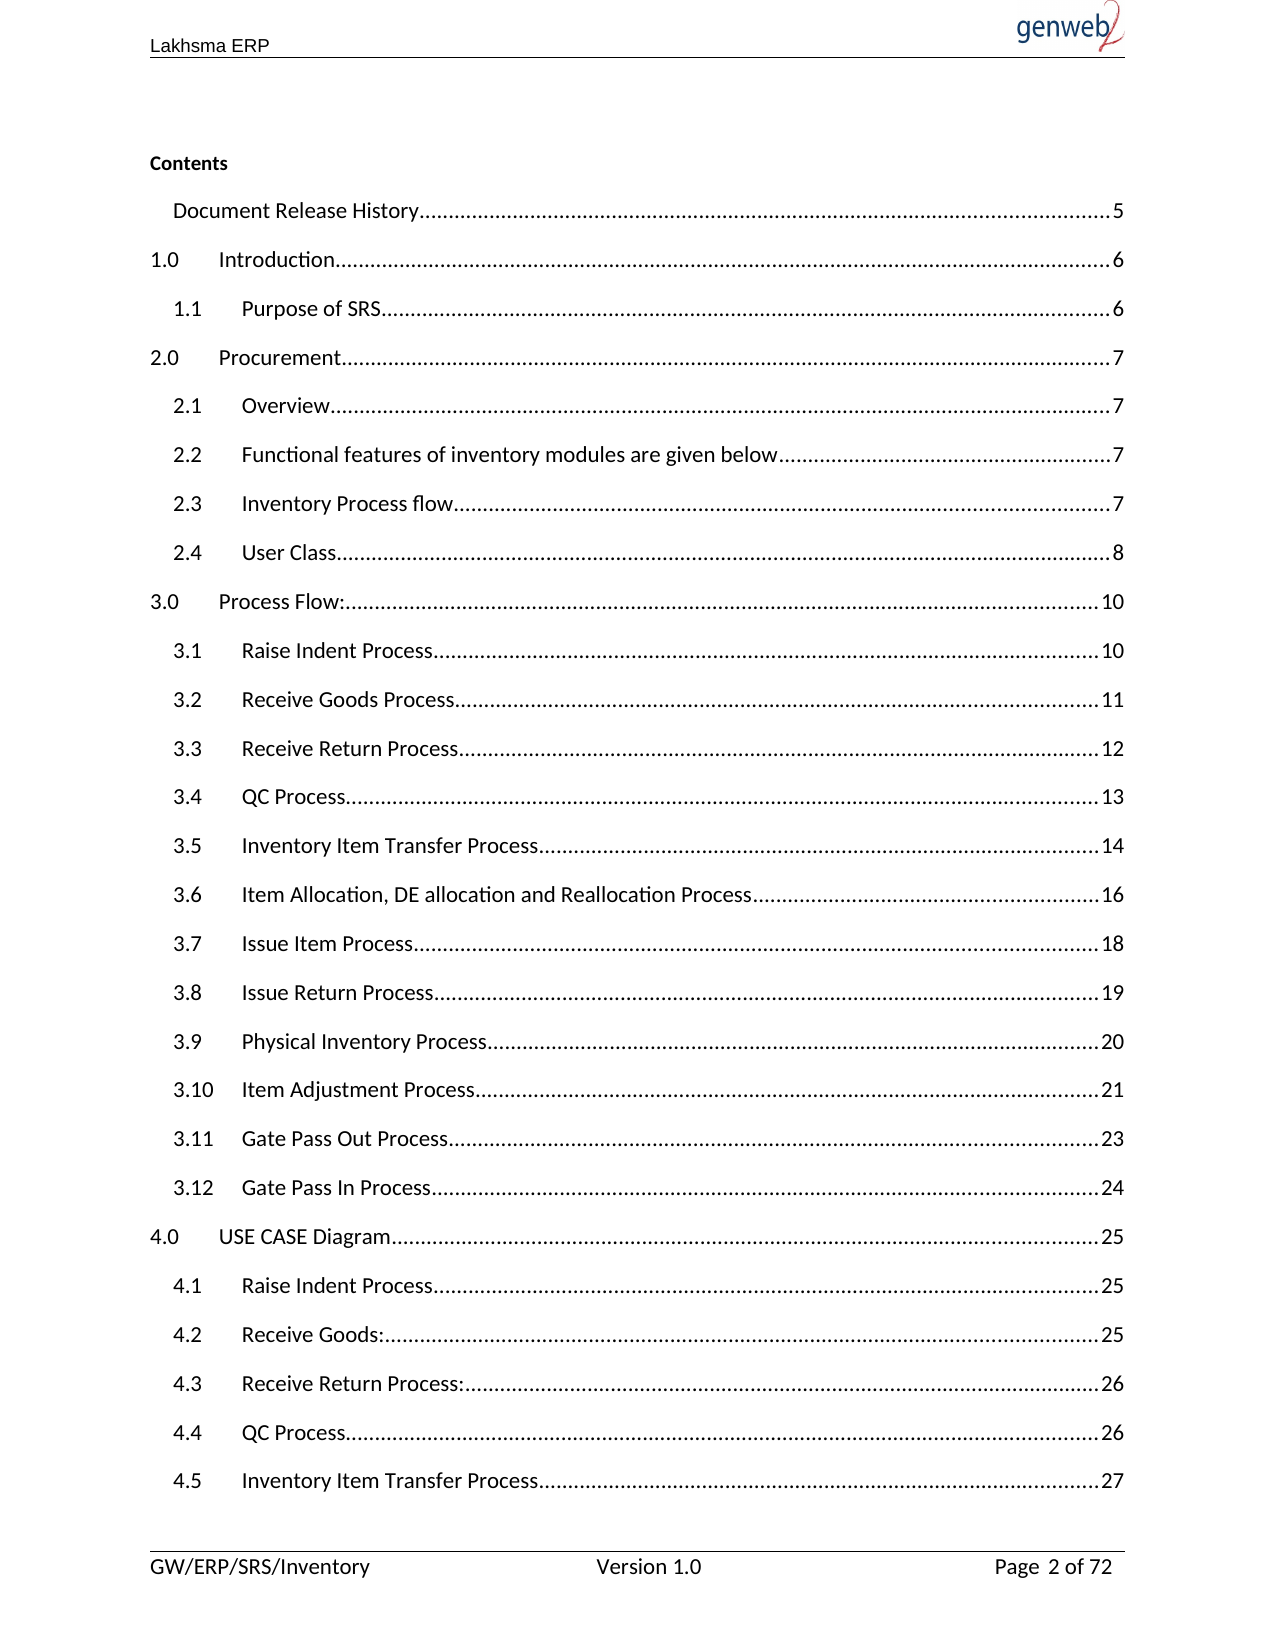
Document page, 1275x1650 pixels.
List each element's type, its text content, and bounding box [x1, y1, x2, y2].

text 3.4 QC Process 13 [173, 782, 1125, 811]
text 2.3 Inventory Process flow 7 [173, 489, 1125, 517]
text 3.3 Receive Return Process 12 [173, 734, 1125, 762]
text 4.0 USE CASE Diagram 25 [150, 1222, 1125, 1250]
picture [1017, 0, 1125, 53]
text Document Release History 5 [173, 196, 1125, 224]
text 4.3 Receive Return Process: 26 [173, 1369, 1125, 1397]
text 3.10 Item Adjustment Process 21 [173, 1076, 1125, 1104]
text 4.4 QC Process 26 [173, 1418, 1125, 1446]
text 3.2 Receive Goods Process 11 [173, 685, 1125, 713]
text 3.12 Gate Pass In Process 24 [173, 1173, 1125, 1201]
text 3.5 Inventory Item Transfer Process 14 [173, 831, 1125, 859]
text 2.1 Overview 7 [173, 392, 1125, 420]
text Contents [150, 150, 1125, 175]
text 4.5 Inventory Item Transfer Process 27 [173, 1466, 1125, 1494]
text 1.1 Purpose of SRS 6 [173, 294, 1125, 322]
text 3.7 Issue Item Process 18 [173, 929, 1125, 957]
text 3.9 Physical Inventory Process 20 [173, 1027, 1125, 1055]
text 2.2 Functional features of inventory modules are given below 7 [173, 441, 1125, 468]
text 3.0 Process Flow: 10 [150, 587, 1125, 615]
text 4.1 Raise Indent Process 25 [173, 1271, 1125, 1299]
text 3.1 Raise Indent Process 10 [173, 636, 1125, 664]
text 2.0 Procurement 7 [150, 343, 1125, 371]
text 3.6 Item Allocation, DE allocation and Reallocation Process 16 [173, 880, 1125, 908]
text 4.2 Receive Goods: 25 [173, 1320, 1125, 1348]
text 2.4 User Class 8 [173, 538, 1125, 566]
text 3.8 Issue Return Process 19 [173, 978, 1125, 1006]
text 3.11 Gate Pass Out Process 23 [173, 1124, 1125, 1152]
text 1.0 Introduction 6 [150, 245, 1125, 273]
